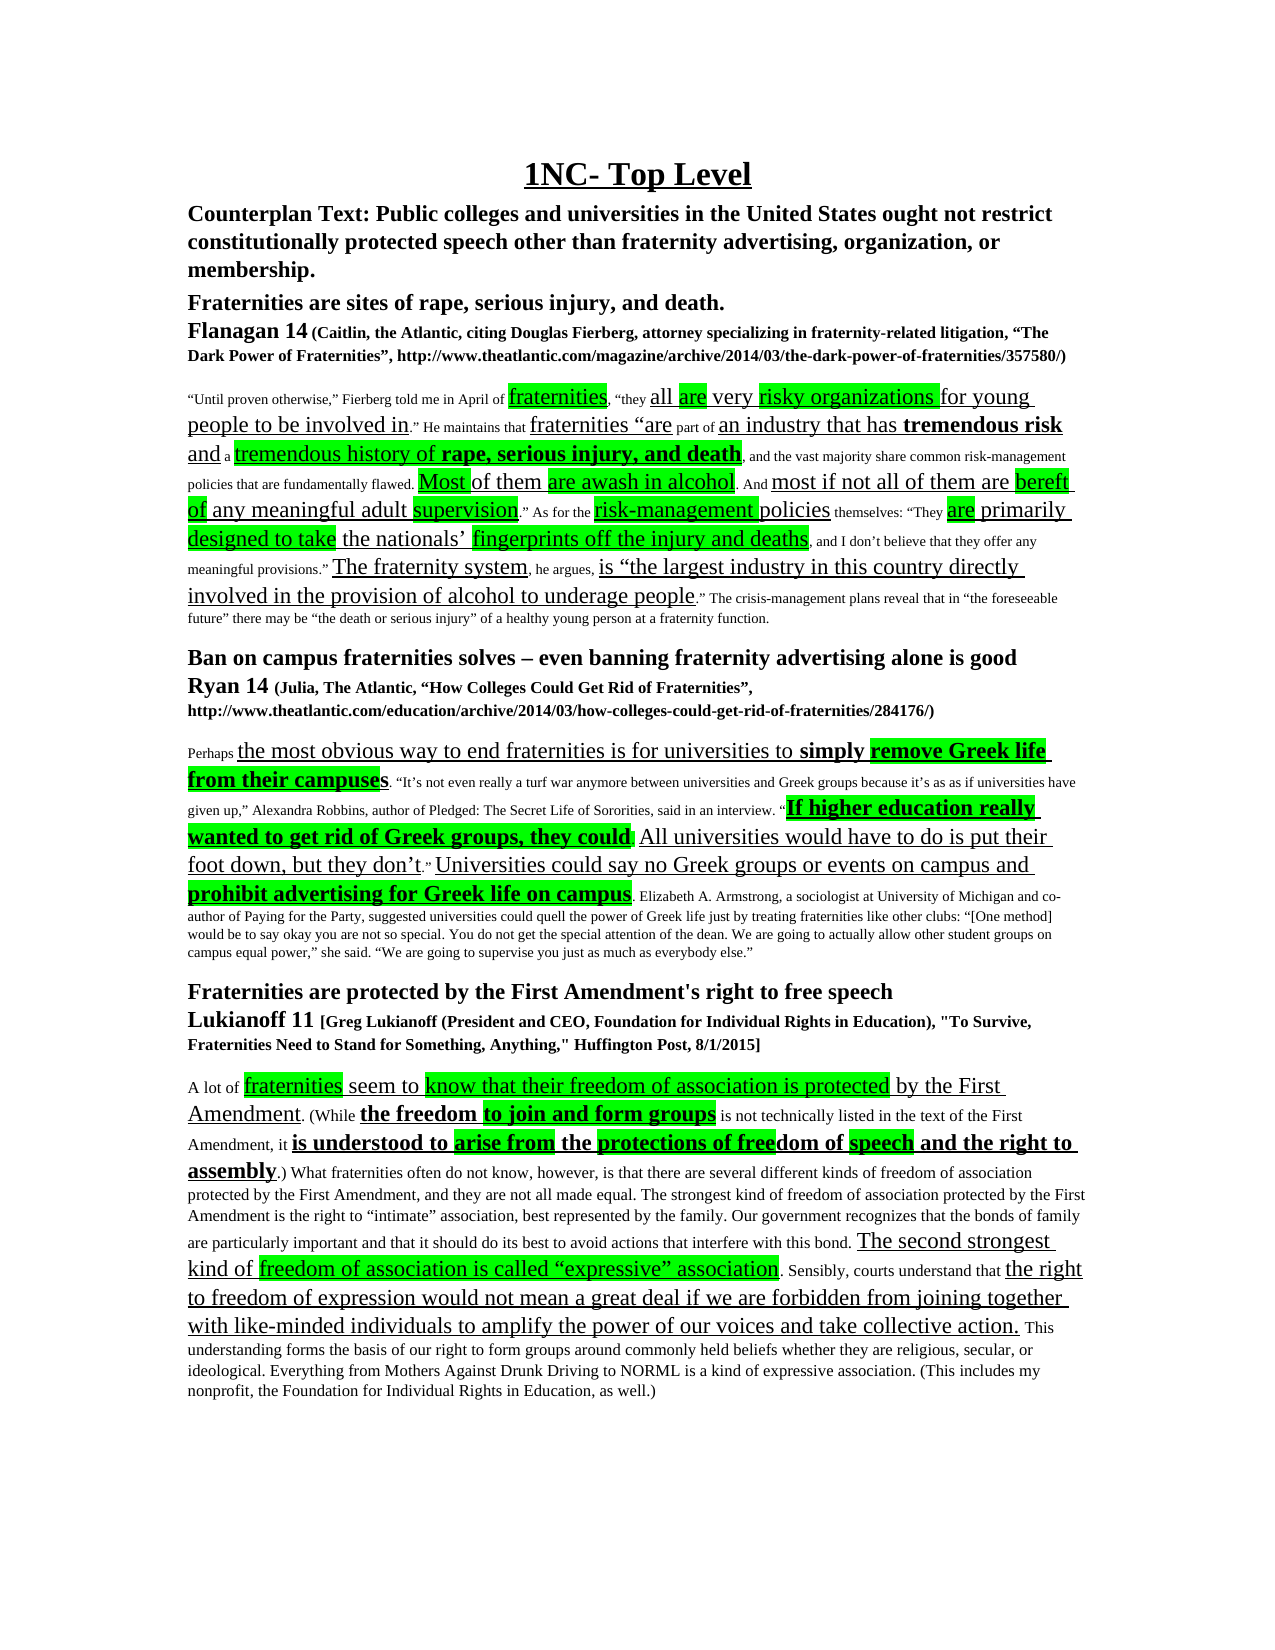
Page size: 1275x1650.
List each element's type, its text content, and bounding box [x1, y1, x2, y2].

text Perhaps the most obvious way to end fraternities is for universities to simply remove Greek life from their campuses. “It’s not even really a turf war anymore between universities and Greek groups because it’s as as if universities have given up,” Alexandra Robbins, author of Pledged: The Secret Life of Sororities, said in an interview. “If higher education really wanted to get rid of Greek groups, they could. All universities would have to do is put their foot down, but they don’t.” Universities could say no Greek groups or events on campus and prohibit advertising for Greek life on campus. Elizabeth A. Armstrong, a sociologist at University of Michigan and co-author of Paying for the Party, suggested universities could quell the power of Greek life just by treating fraternities like other clubs: “[One method] would be to say okay you are not so special. You do not get the special attention of the dean. We are going to actually allow other student groups on campus equal power,” she said. “We are going to supervise you just as much as everybody else.” [187, 738, 1087, 960]
subtitle Ban on campus fraternities solves – even banning fraternity advertising alone is good [187, 644, 1087, 670]
subtitle Counterplan Text: Public colleges and universities in the United States ought not restrict constitutionally protected speech other than fraternity advertising, organization, or membership. [187, 200, 1087, 283]
text Flanagan 14 (Caitlin, the Atlantic, citing Douglas Fierberg, attorney specializing in fraternity-related litigation, “The Dark Power of Fraternities”, http://www.theatlantic.com/magazine/archive/2014/03/the-dark-power-of-fraternities/357580/) [187, 318, 1087, 364]
text “Until proven otherwise,” Fierberg told me in April of fraternities, “they all are very risky organizations for young people to be involved in.” He maintains that fraternities “are part of an industry that has tremendous risk and a tremendous history of rape, serious injury, and death, and the vast majority share common risk-management policies that are fundamentally flawed. Most of them are awash in alcohol. And most if not all of them are bereft of any meaningful adult supervision.” As for the risk-management policies themselves: “They are primarily designed to take the nationals’ fingerprints off the injury and deaths, and I don’t believe that they offer any meaningful provisions.” The fraternity system, he argues, is “the largest industry in this country directly involved in the provision of alcohol to underage people.” The crisis-management plans reveal that in “the foreseeable future” there may be “the death or serious injury” of a healthy young person at a fraternity function. [187, 383, 1087, 626]
subtitle Fraternities are protected by the First Amendment's right to free speech [187, 978, 1087, 1004]
text A lot of fraternities seem to know that their freedom of association is protected by the First Amendment. (While the freedom to join and form groups is not technically listed in the text of the First Amendment, it is understood to arise from the protections of freedom of speech and the right to assembly.) What fraternities often do not know, however, is that there are several different kinds of freedom of association protected by the First Amendment, and they are not all made equal. The strongest kind of freedom of association protected by the First Amendment is the right to “intimate” association, best represented by the family. Our government recognizes that the bonds of family are particularly important and that it should do its best to avoid actions that interfere with this bond. The second strongest kind of freedom of association is called “expressive” association. Sensibly, courts understand that the right to freedom of expression would not mean a great deal if we are forbidden from joining together with like-minded individuals to amplify the power of our voices and take collective action. This understanding forms the basis of our right to form groups around commonly held beliefs whether they are religious, secular, or ideological. Everything from Mothers Against Drunk Driving to NORML is a kind of expressive association. (This includes my nonprofit, the Foundation for Individual Rights in Education, as well.) [187, 1072, 1087, 1400]
text Ryan 14 (Julia, The Atlantic, “How Colleges Could Get Rid of Fraternities”, http://www.theatlantic.com/education/archive/2014/03/how-colleges-could-get-rid-of-fraternities/284176/) [187, 672, 1087, 719]
subtitle Fraternities are sites of rape, serious injury, and death. [187, 289, 1087, 316]
text Lukianoff 11 [Greg Lukianoff (President and CEO, Foundation for Individual Rights in Education), "To Survive, Fraternities Need to Stand for Something, Anything," Huffington Post, 8/1/2015] [187, 1007, 1087, 1053]
subtitle 1NC- Top Level [187, 154, 1087, 192]
